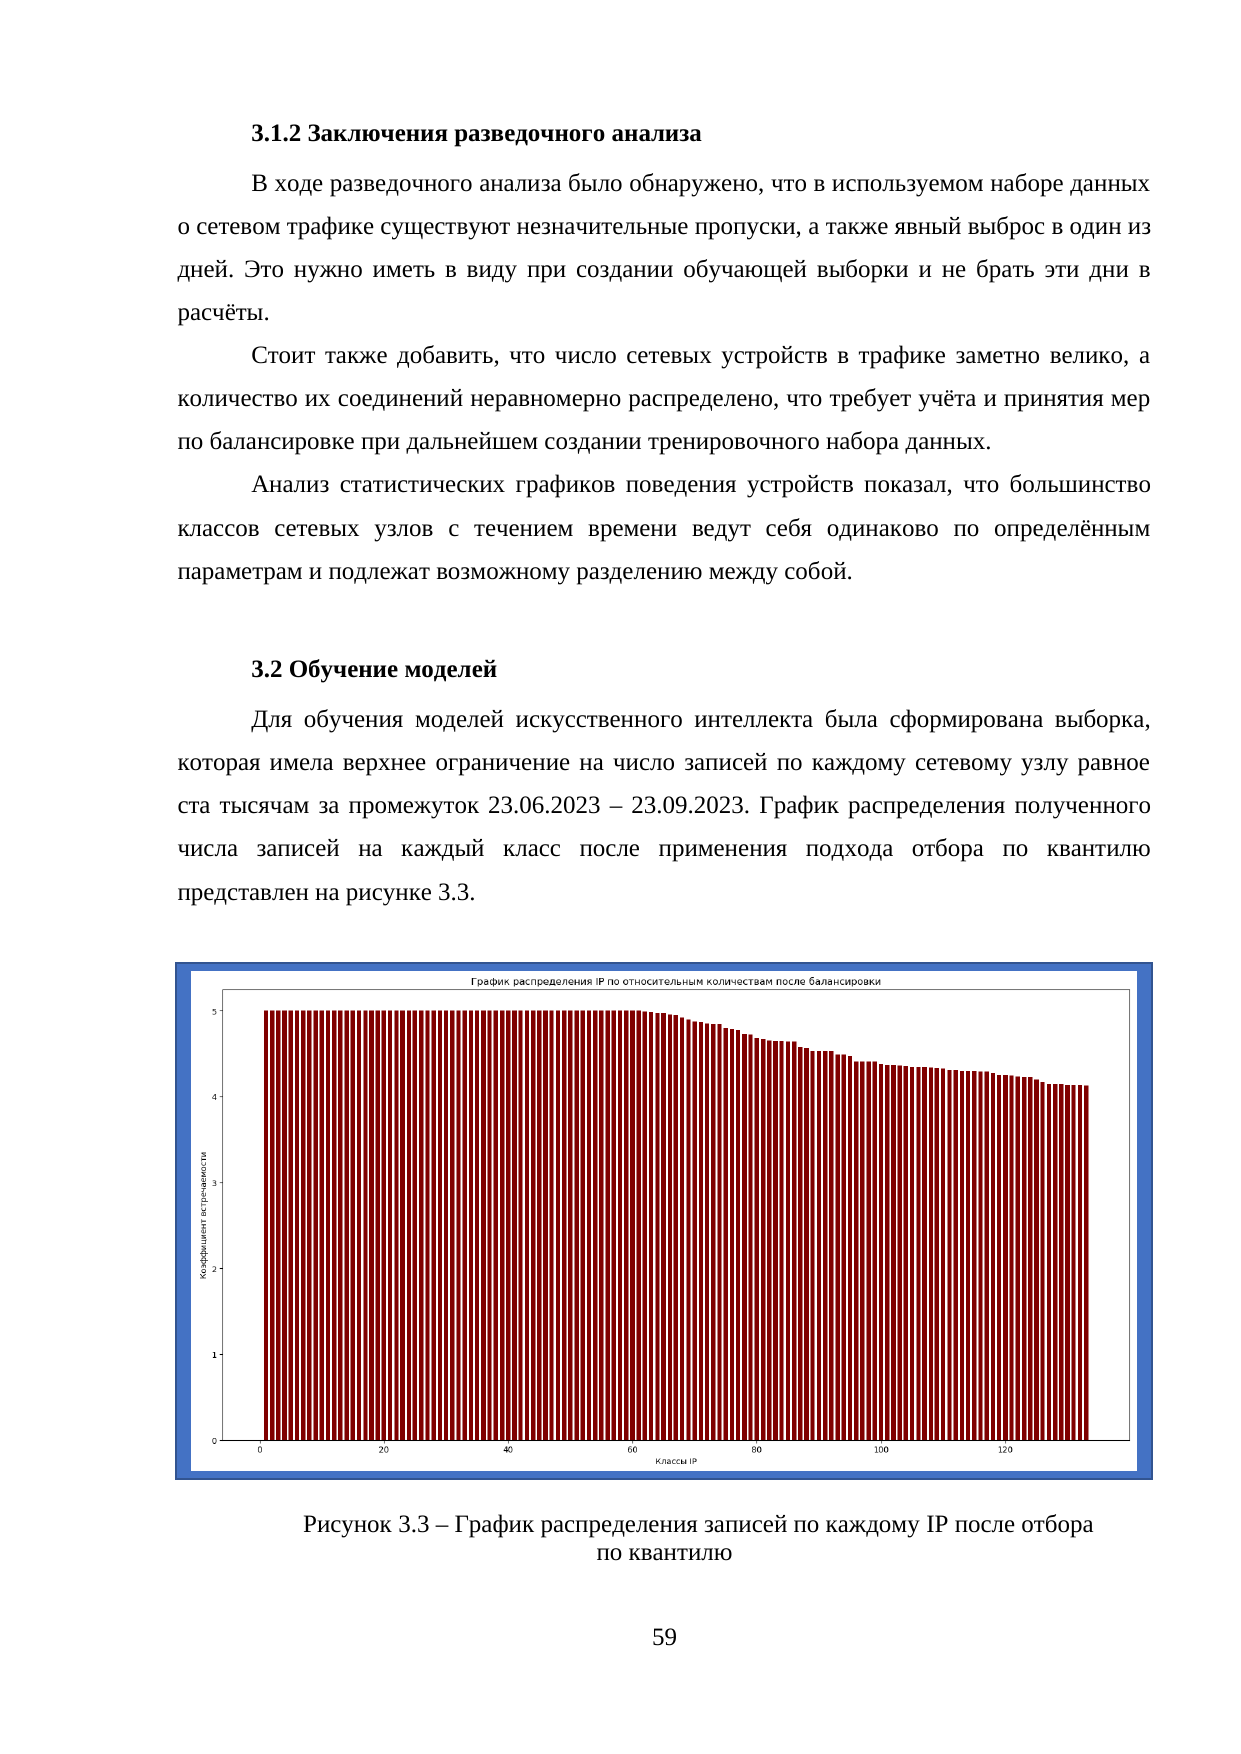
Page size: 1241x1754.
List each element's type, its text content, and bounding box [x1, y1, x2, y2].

text Для обучения моделей искусственного интеллекта была сформирована выборка, которая имела верхнее ограничение на число записей по каждому сетевому узлу равное ста тысячам за промежуток 23.06.2023 – 23.09.2023. График распределения полученного числа записей на каждый класс после применения подхода отбора по квантилю представлен на рисунке 3.3. [177, 704, 1152, 905]
text В ходе разведочного анализа было обнаружено, что в используемом наборе данных о сетевом трафике существуют незначительные пропуски, а также явный выброс в один из дней. Это нужно иметь в виду при создании обучающей выборки и не брать эти дни в расчёты. [177, 168, 1152, 326]
text Стоит также добавить, что число сетевых устройств в трафике заметно велико, а количество их соединений неравномерно распределено, что требует учёта и принятия мер по балансировке при дальнейшем создании тренировочного набора данных. [177, 340, 1152, 455]
subtitle 3.1.2 Заключения разведочного анализа [177, 118, 1152, 147]
text Анализ статистических графиков поведения устройств показал, что большинство классов сетевых узлов с течением времени ведут себя одинаково по определённым параметрам и подлежат возможному разделению между собой. [177, 469, 1152, 584]
subtitle 3.2 Обучение моделей [177, 654, 1152, 683]
text Рисунок 3.3 – График распределения записей по каждому IP после отбора по квантилю [177, 1480, 1152, 1566]
picture [194, 971, 1135, 1471]
